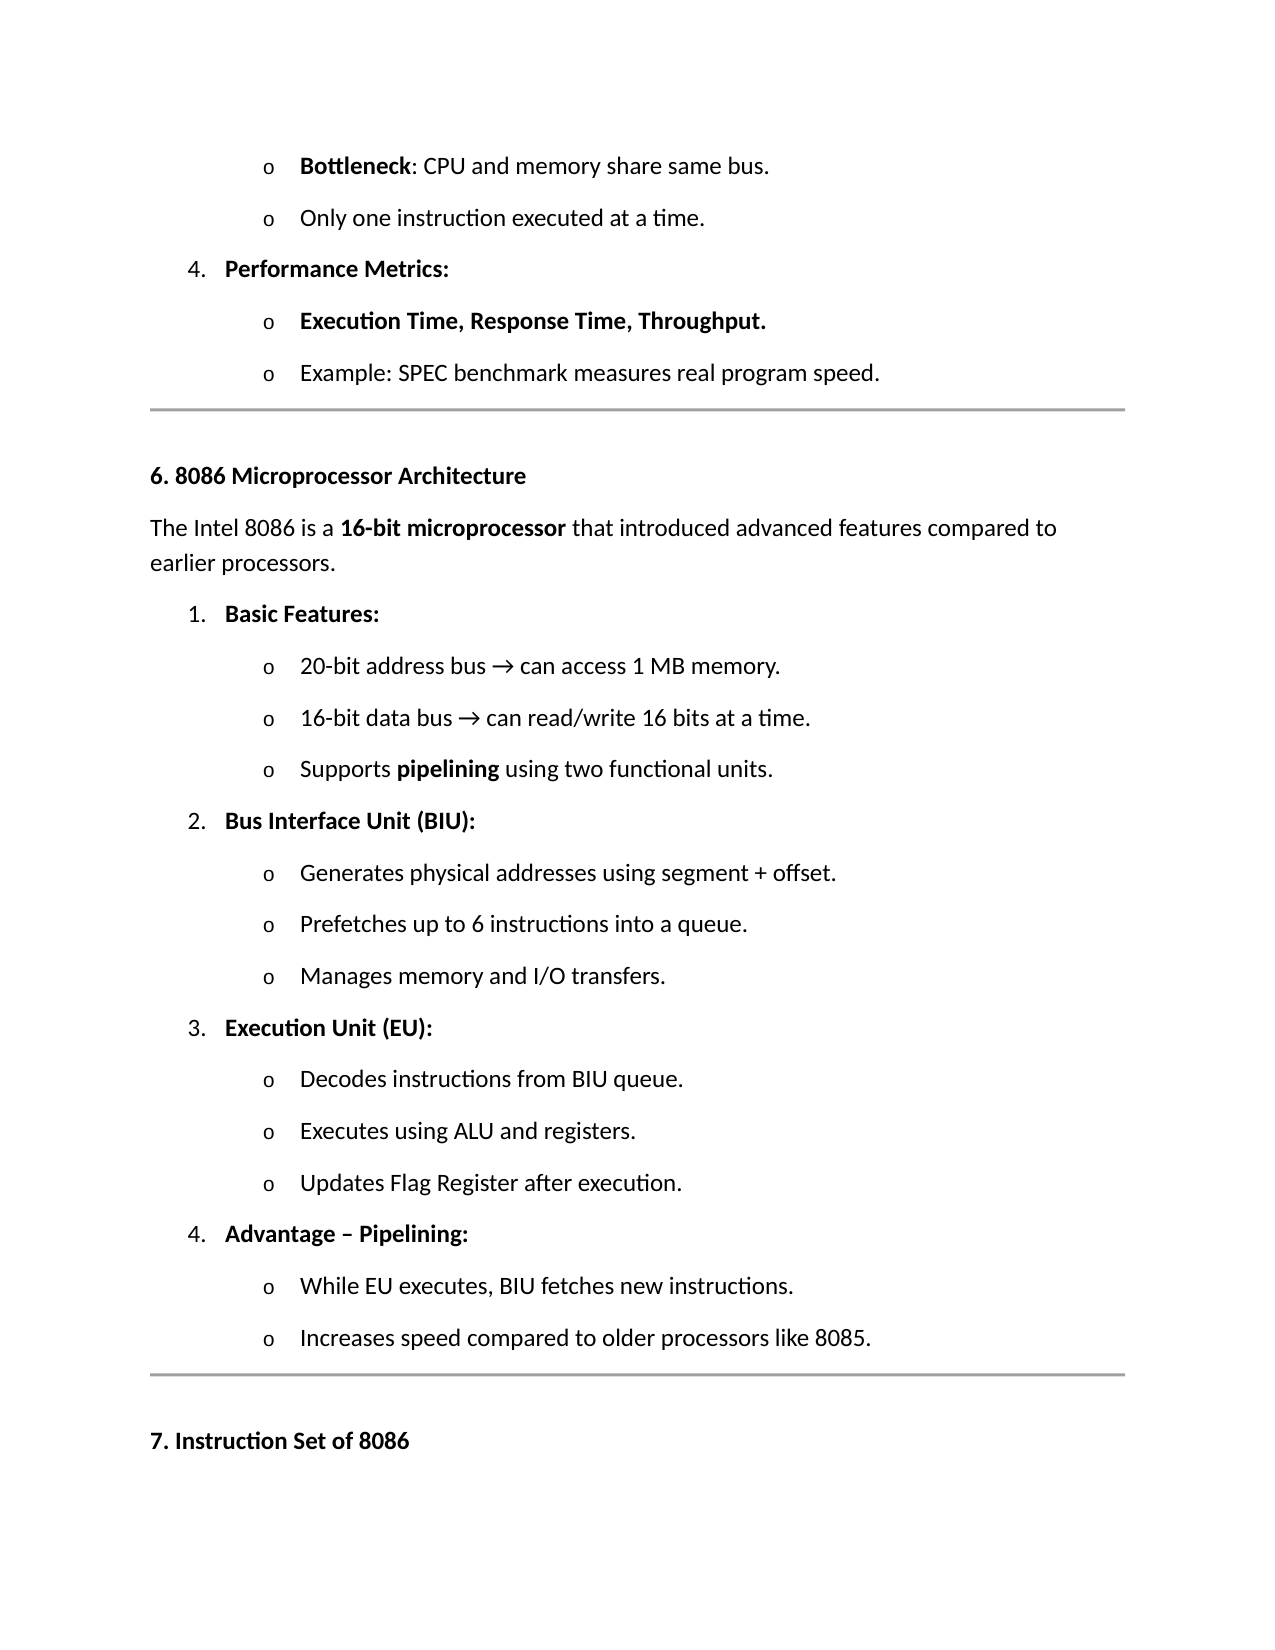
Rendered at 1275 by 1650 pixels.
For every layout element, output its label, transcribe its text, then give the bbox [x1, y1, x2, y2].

list Bus Interface Unit (BIU): [187, 805, 1125, 836]
list Only one instruction executed at a time. [262, 202, 1125, 232]
list Executes using ALU and registers. [262, 1115, 1125, 1146]
list 16-bit data bus → can read/write 16 bits at a time. [262, 702, 1125, 732]
list Increases speed compared to older processors like 8085. [262, 1322, 1125, 1352]
list Example: SPEC benchmark measures real program speed. [262, 357, 1125, 387]
list Execution Unit (EU): [187, 1012, 1125, 1042]
text 6. 8086 Microprocessor Architecture [150, 460, 1125, 491]
list Bottleneck: CPU and memory share same bus. [262, 150, 1125, 181]
list Prefetches up to 6 instructions into a queue. [262, 908, 1125, 939]
list Supports pipelining using two functional units. [262, 753, 1125, 784]
list Decodes instructions from BIU queue. [262, 1063, 1125, 1094]
list Manages memory and I/O transfers. [262, 960, 1125, 991]
list Performance Metrics: [187, 253, 1125, 284]
list Basic Features: [187, 598, 1125, 629]
list Generates physical addresses using segment + offset. [262, 857, 1125, 887]
list Execution Time, Response Time, Throughput. [262, 305, 1125, 336]
text 7. Instruction Set of 8086 [150, 1425, 1125, 1456]
list Advantage – Pipelining: [187, 1218, 1125, 1249]
text The Intel 8086 is a 16-bit microprocessor that introduced advanced features compared to earlier processors. [150, 512, 1125, 577]
list While EU executes, BIU fetches new instructions. [262, 1270, 1125, 1301]
list 20-bit address bus → can access 1 MB memory. [262, 650, 1125, 681]
list Updates Flag Register after execution. [262, 1167, 1125, 1197]
